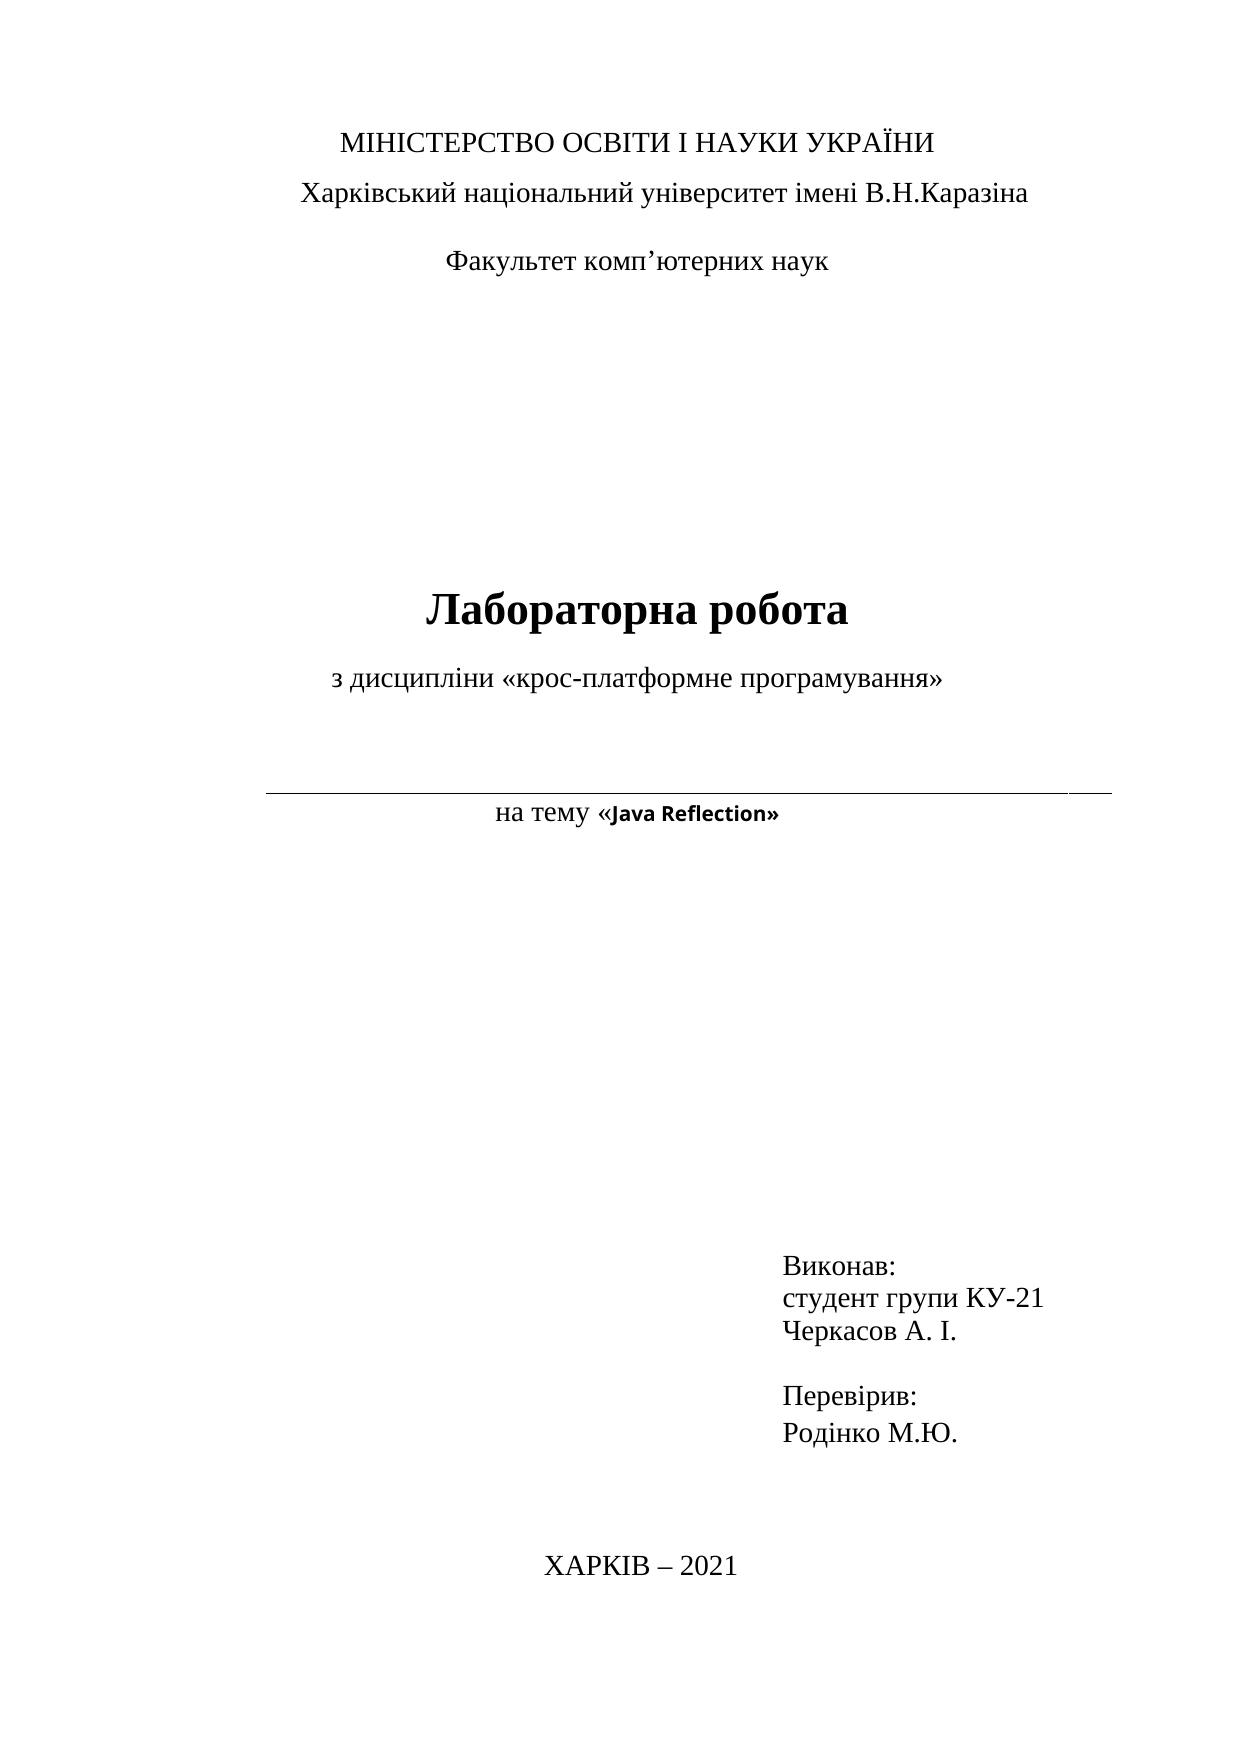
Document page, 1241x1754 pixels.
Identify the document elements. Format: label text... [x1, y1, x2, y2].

text Факультет комп’ютерних наук [319, 243, 955, 276]
table_header Виконав: студент групи КУ-21 Черкасов А. І. [708, 1250, 1240, 1374]
text з дисципліни «крос-платформне програмування» [177, 660, 1097, 693]
text Харківський національний університет імені В.Н.Каразіна [177, 176, 1093, 209]
text МІНІСТЕРСТВО ОСВІТИ І НАУКИ УКРАЇНИ [177, 125, 1097, 159]
table_cell Перевірив: Родінко М.Ю. [708, 1374, 1240, 1498]
text на тему «Java Reflection» [177, 768, 1097, 828]
text Лабораторна робота [177, 581, 1097, 634]
text ХАРКІВ – 2021 [177, 1548, 1104, 1581]
